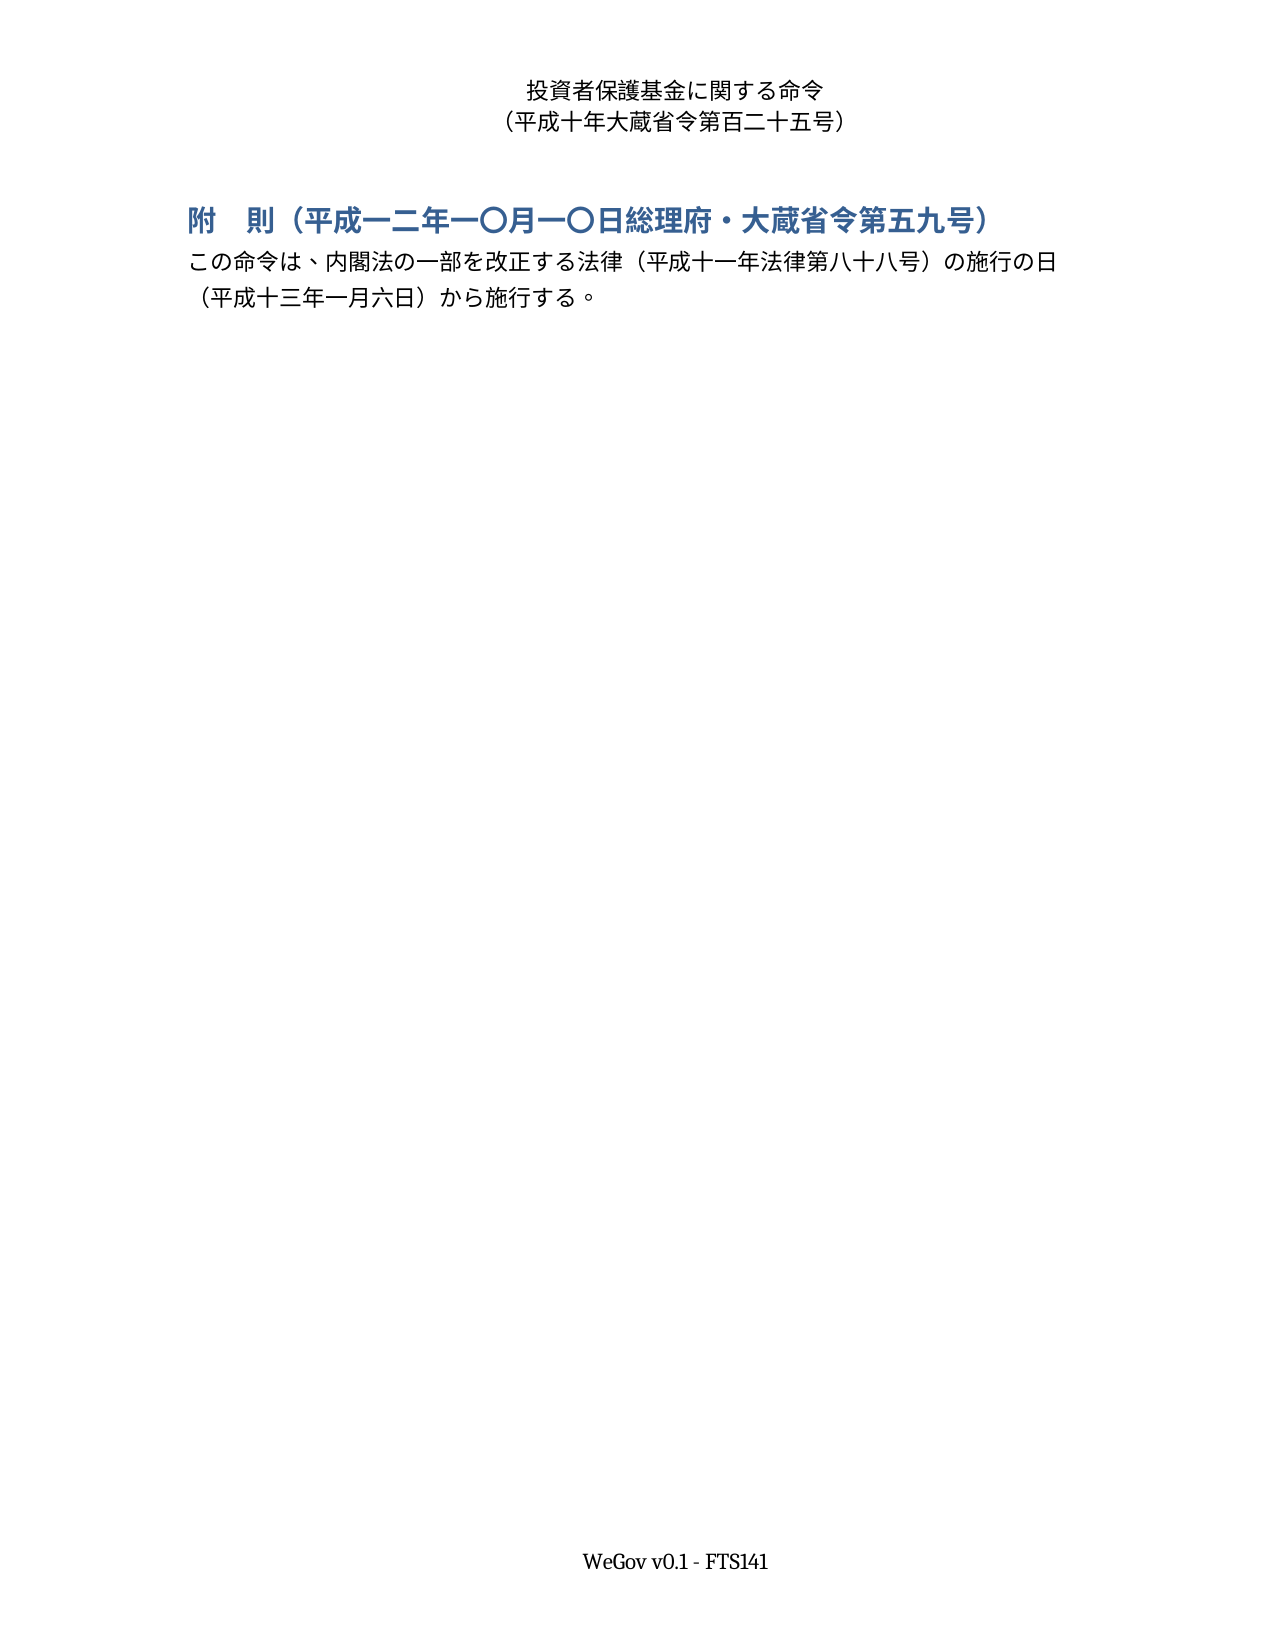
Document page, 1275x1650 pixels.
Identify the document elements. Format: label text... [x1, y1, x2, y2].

subtitle 附 則（平成一二年一〇月一〇日総理府・大蔵省令第五九号） [187, 200, 1087, 240]
text この命令は、内閣法の一部を改正する法律（平成十一年法律第八十八号）の施行の日（平成十三年一月六日）から施行する。 [187, 246, 1087, 313]
